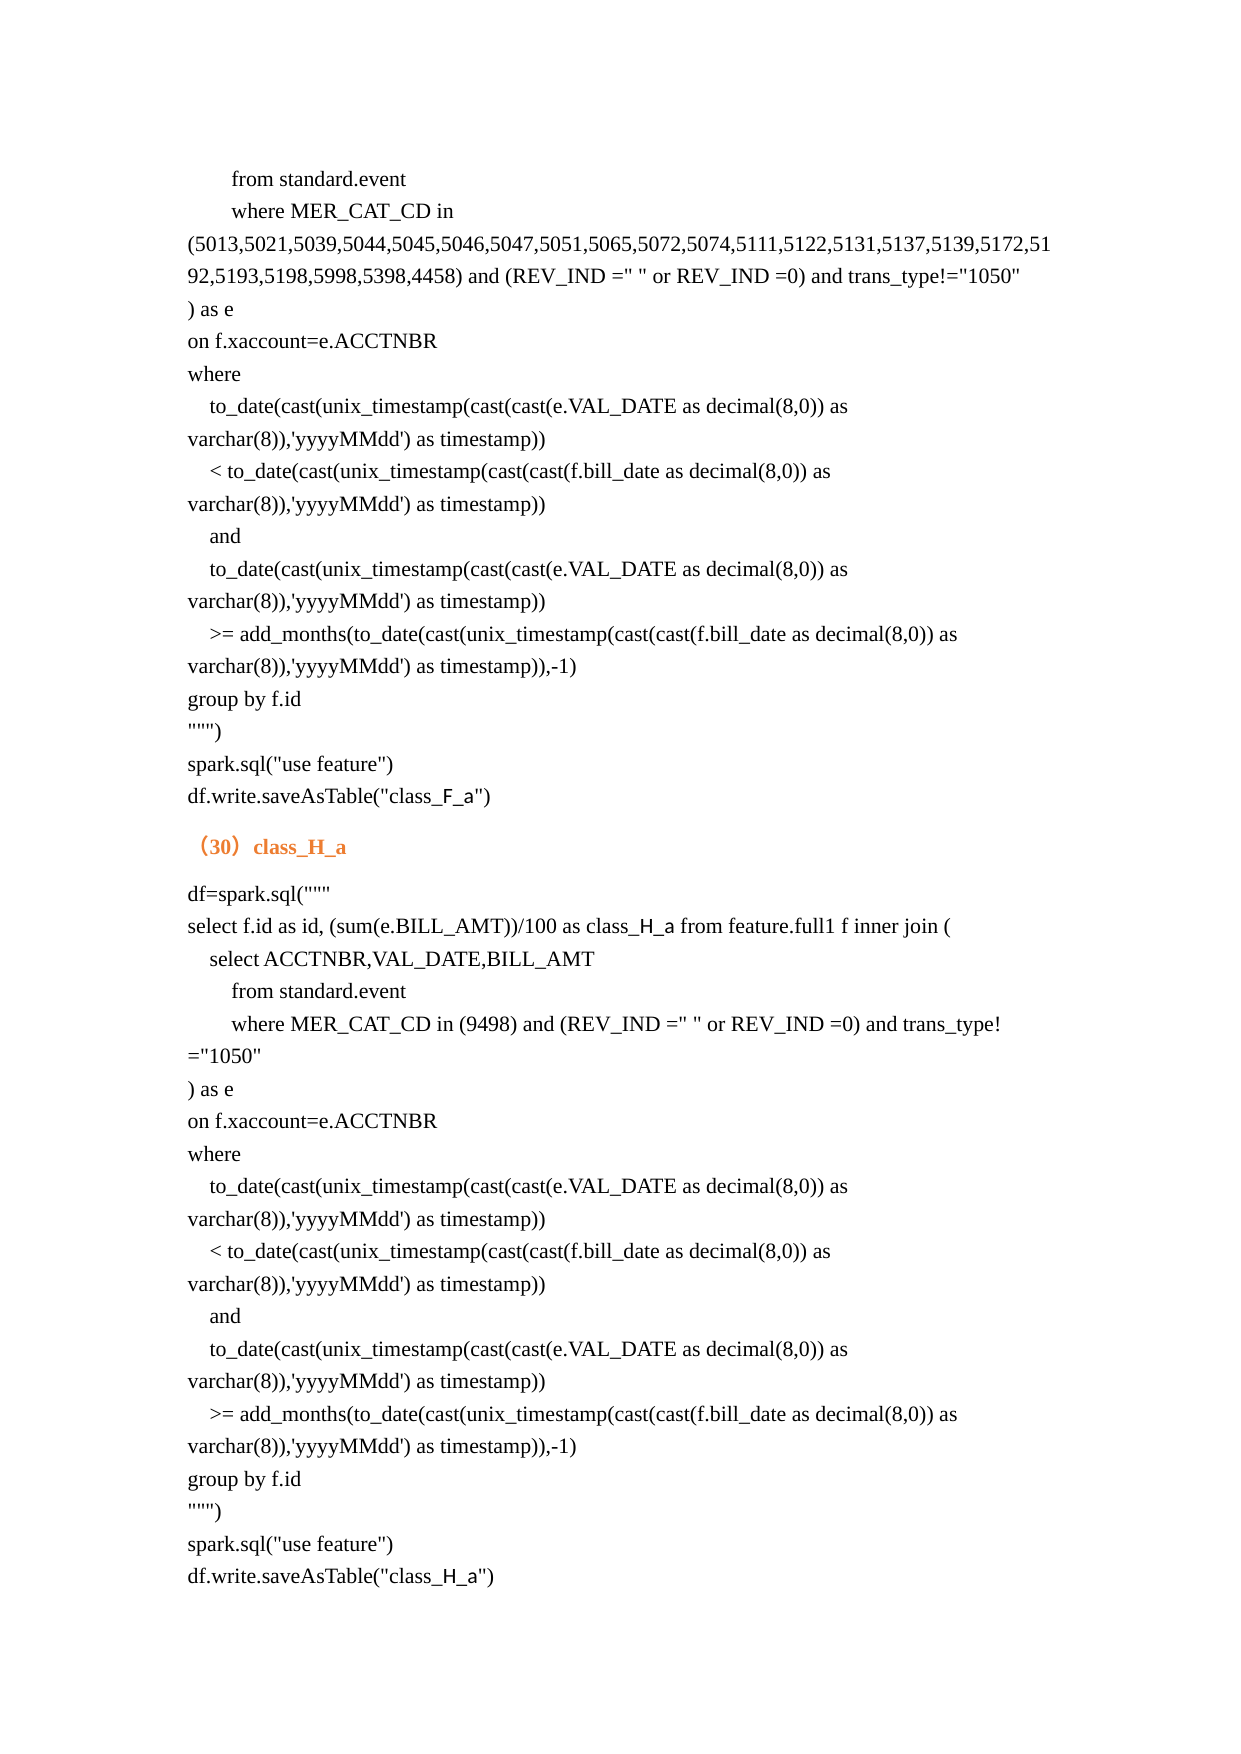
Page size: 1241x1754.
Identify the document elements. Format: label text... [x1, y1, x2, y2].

text df.write.saveAsTable("class_H_a") [187, 1559, 1053, 1592]
text to_date(cast(unix_timestamp(cast(cast(e.VAL_DATE as decimal(8,0)) as varchar(8)),'yyyyMMdd') as timestamp)) [187, 1332, 1053, 1397]
text df=spark.sql(""" [187, 877, 1053, 909]
subtitle （30）class_H_a [187, 828, 1053, 861]
text on f.xaccount=e.ACCTNBR [187, 1104, 1053, 1137]
text df.write.saveAsTable("class_F_a") [187, 779, 1053, 812]
text select ACCTNBR,VAL_DATE,BILL_AMT [187, 942, 1053, 974]
text """) [187, 1494, 1053, 1527]
text from standard.event [187, 974, 1053, 1007]
text group by f.id [187, 1462, 1053, 1494]
text """) [187, 714, 1053, 747]
text select f.id as id, (sum(e.BILL_AMT))/100 as class_H_a from feature.full1 f inner join ( [187, 909, 1053, 942]
text where MER_CAT_CD in (9498) and (REV_IND =" " or REV_IND =0) and trans_type!="1050" [187, 1007, 1053, 1072]
text from standard.event [187, 162, 1053, 194]
text to_date(cast(unix_timestamp(cast(cast(e.VAL_DATE as decimal(8,0)) as varchar(8)),'yyyyMMdd') as timestamp)) [187, 552, 1053, 617]
text ) as e [187, 1072, 1053, 1104]
text where [187, 1137, 1053, 1169]
text group by f.id [187, 682, 1053, 714]
text ) as e [187, 292, 1053, 324]
text where [187, 357, 1053, 389]
text on f.xaccount=e.ACCTNBR [187, 324, 1053, 357]
text and [187, 519, 1053, 552]
text < to_date(cast(unix_timestamp(cast(cast(f.bill_date as decimal(8,0)) as varchar(8)),'yyyyMMdd') as timestamp)) [187, 1234, 1053, 1299]
text >= add_months(to_date(cast(unix_timestamp(cast(cast(f.bill_date as decimal(8,0)) as varchar(8)),'yyyyMMdd') as timestamp)),-1) [187, 617, 1053, 682]
text < to_date(cast(unix_timestamp(cast(cast(f.bill_date as decimal(8,0)) as varchar(8)),'yyyyMMdd') as timestamp)) [187, 454, 1053, 519]
text to_date(cast(unix_timestamp(cast(cast(e.VAL_DATE as decimal(8,0)) as varchar(8)),'yyyyMMdd') as timestamp)) [187, 389, 1053, 454]
text and [187, 1299, 1053, 1332]
text >= add_months(to_date(cast(unix_timestamp(cast(cast(f.bill_date as decimal(8,0)) as varchar(8)),'yyyyMMdd') as timestamp)),-1) [187, 1397, 1053, 1462]
text spark.sql("use feature") [187, 1527, 1053, 1559]
text where MER_CAT_CD in (5013,5021,5039,5044,5045,5046,5047,5051,5065,5072,5074,5111,5122,5131,5137,5139,5172,5192,5193,5198,5998,5398,4458) and (REV_IND =" " or REV_IND =0) and trans_type!="1050" [187, 194, 1053, 292]
text spark.sql("use feature") [187, 747, 1053, 779]
text to_date(cast(unix_timestamp(cast(cast(e.VAL_DATE as decimal(8,0)) as varchar(8)),'yyyyMMdd') as timestamp)) [187, 1169, 1053, 1234]
